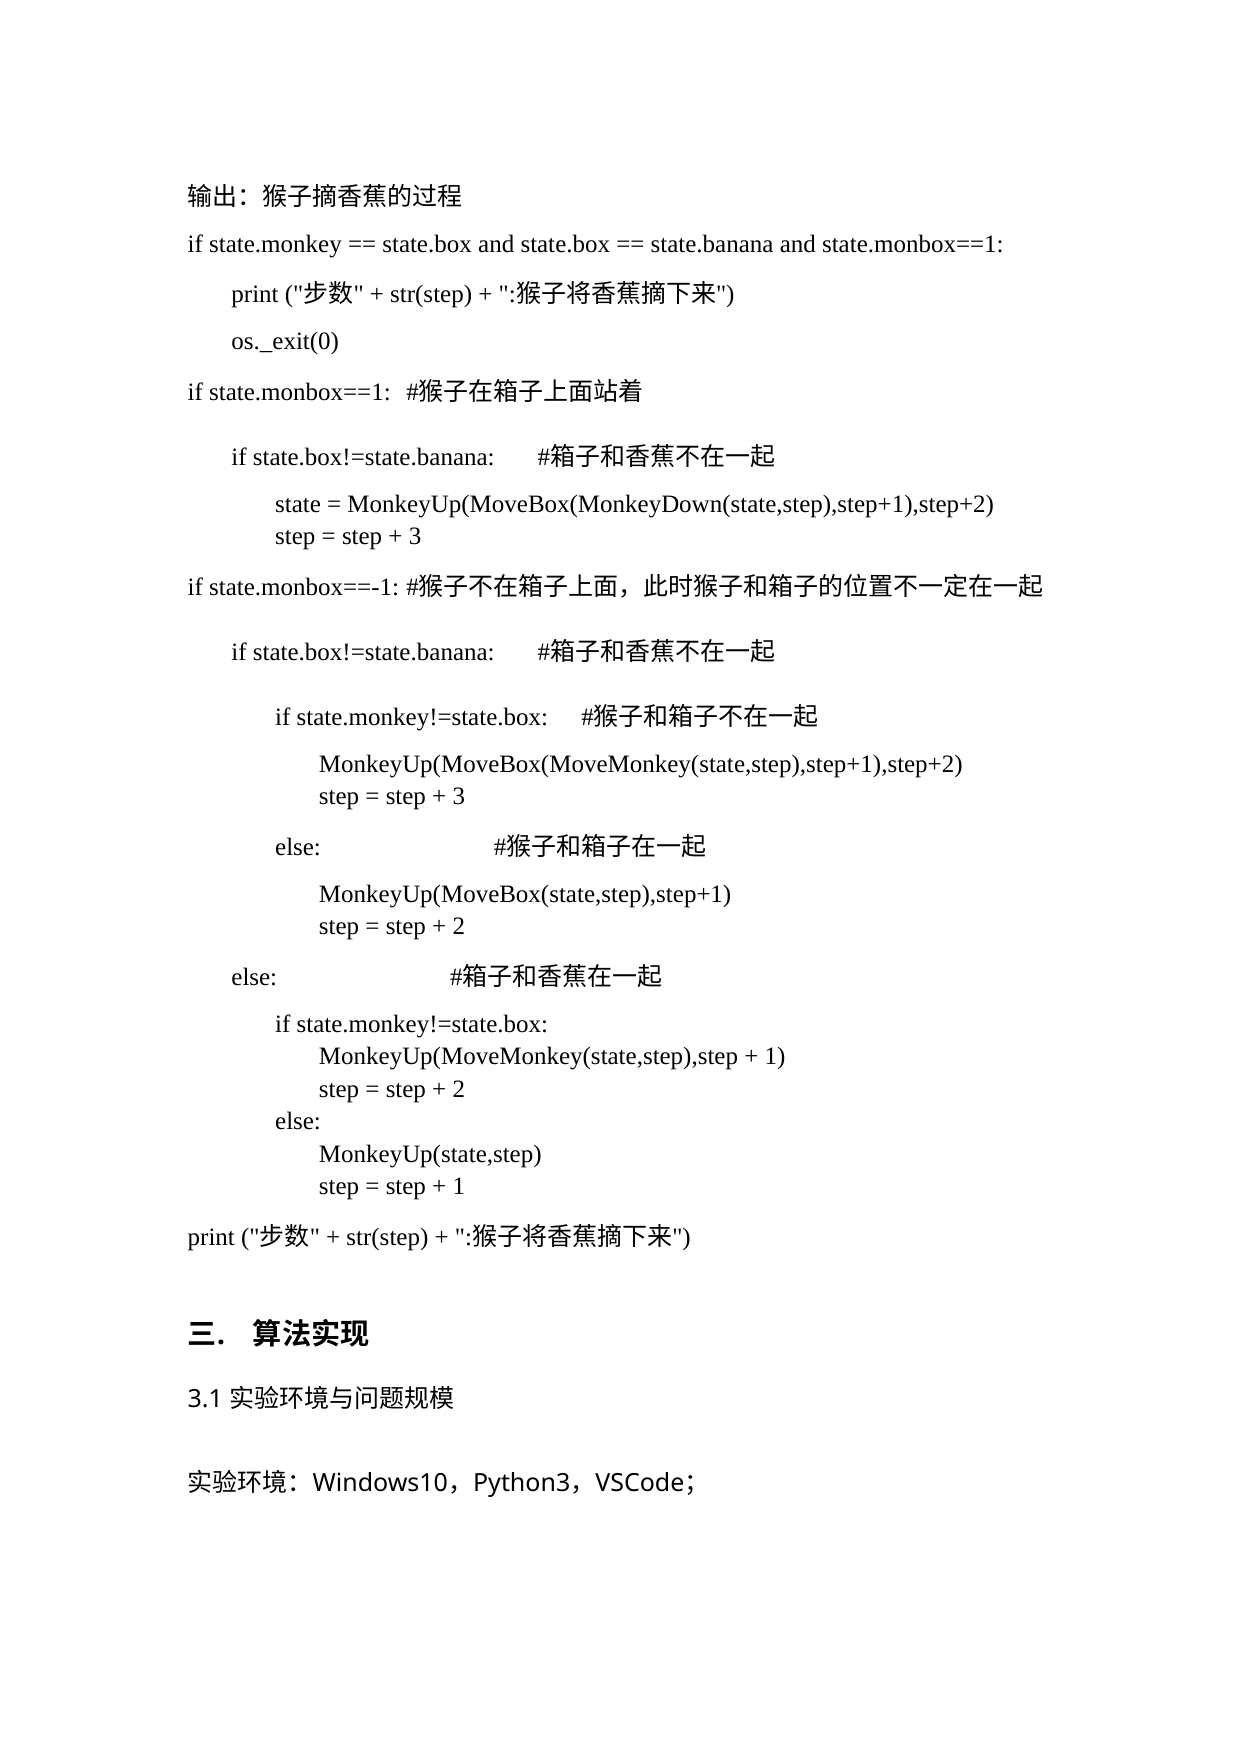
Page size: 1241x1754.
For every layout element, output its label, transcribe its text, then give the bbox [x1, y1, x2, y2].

text else: [187, 1104, 1053, 1137]
text else: #箱子和香蕉在一起 [187, 942, 1053, 1007]
text step = step + 2 [187, 1072, 1053, 1104]
text if state.monbox==1: #猴子在箱子上面站着 [187, 357, 1053, 422]
text if state.monkey!=state.box: [187, 1007, 1053, 1039]
text MonkeyUp(MoveBox(MoveMonkey(state,step),step+1),step+2) [187, 747, 1053, 779]
text print ("步数" + str(step) + ":猴子将香蕉摘下来") [187, 1202, 1053, 1267]
text if state.monkey == state.box and state.box == state.banana and state.monbox==1: [187, 227, 1053, 259]
text 3.1 实验环境与问题规模 [187, 1364, 1053, 1429]
text if state.monbox==-1: #猴子不在箱子上面，此时猴子和箱子的位置不一定在一起 [187, 552, 1053, 617]
text if state.monkey!=state.box: #猴子和箱子不在一起 [187, 682, 1053, 747]
text step = step + 1 [187, 1169, 1053, 1202]
text os._exit(0) [187, 324, 1053, 357]
text step = step + 3 [187, 519, 1053, 552]
text print ("步数" + str(step) + ":猴子将香蕉摘下来") [187, 259, 1053, 324]
text MonkeyUp(state,step) [187, 1137, 1053, 1169]
text state = MonkeyUp(MoveBox(MonkeyDown(state,step),step+1),step+2) [187, 487, 1053, 519]
list 算法实现 [187, 1299, 1053, 1364]
text MonkeyUp(MoveMonkey(state,step),step + 1) [187, 1039, 1053, 1072]
text 实验环境：Windows10，Python3，VSCode； [187, 1448, 1053, 1513]
text else: #猴子和箱子在一起 [187, 812, 1053, 877]
text step = step + 2 [187, 909, 1053, 942]
text 输出：猴子摘香蕉的过程 [187, 162, 1053, 227]
text step = step + 3 [187, 779, 1053, 812]
text if state.box!=state.banana: #箱子和香蕉不在一起 [187, 617, 1053, 682]
text MonkeyUp(MoveBox(state,step),step+1) [187, 877, 1053, 909]
text if state.box!=state.banana: #箱子和香蕉不在一起 [187, 422, 1053, 487]
